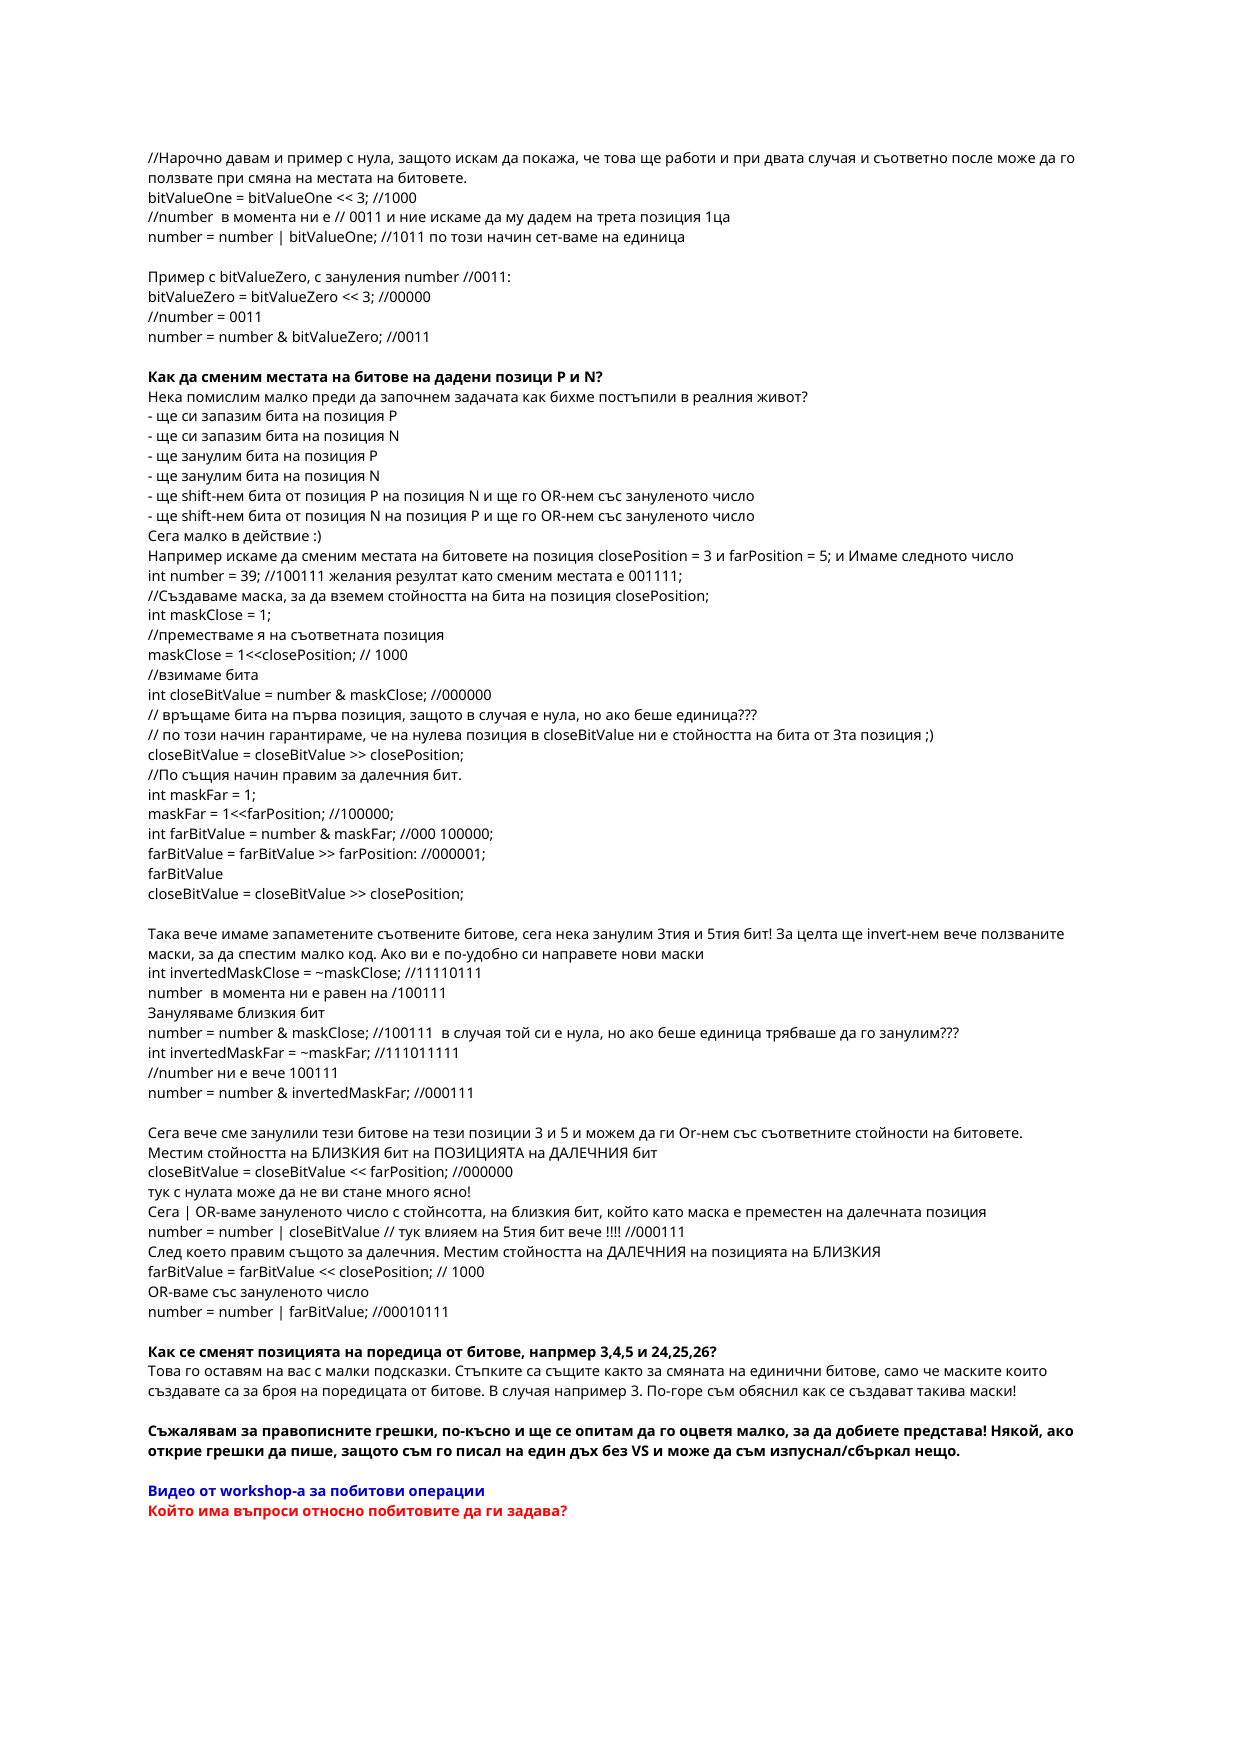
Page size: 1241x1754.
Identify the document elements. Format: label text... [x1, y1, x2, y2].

text тук с нулата може да не ви стане много ясно! [148, 1182, 1093, 1202]
text maskClose = 1<<closePosition; // 1000 [148, 645, 1093, 665]
text int maskClose = 1; [148, 605, 1093, 625]
text farBitValue [148, 864, 1093, 884]
text //Нарочно давам и пример с нула, защото искам да покажа, че това ще работи и при двата случая и съответно после може да го ползвате при смяна на местата на битовете. [148, 148, 1093, 187]
text Това го оставям на вас с малки подсказки. Стъпките са същите както за смяната на единични битове, само че маските които създавате са за броя на поредицата от битове. В случая например 3. По-горе съм обяснил как се създават такива маски! [148, 1361, 1093, 1401]
text - ще shift-нем бита от позиция N на позиция P и ще го OR-нем със зануленото число [148, 506, 1093, 526]
text int farBitValue = number & maskFar; //000 100000; [148, 824, 1093, 844]
text Сега вече сме занулили тези битове на тези позиции 3 и 5 и можем да ги Or-нем със съответните стойности на битовете. [148, 1122, 1093, 1142]
text Зануляваме близкия бит [148, 1003, 1093, 1023]
text Съжалявам за правописните грешки, по-късно и ще се опитам да го оцветя малко, за да добиете представа! Някой, ако открие грешки да пише, защото съм го писал на един дъх без VS и може да съм изпуснал/сбъркал нещо. [148, 1421, 1093, 1461]
text //number в момента ни е // 0011 и ние искаме да му дадем на трета позиция 1ца [148, 207, 1093, 227]
text Пример с bitValueZero, с зануления number //0011: [148, 267, 1093, 287]
text Който има въпроси относно побитовите да ги задава? [148, 1501, 1093, 1520]
text Сега малко в действие :) [148, 526, 1093, 546]
text farBitValue = farBitValue >> farPosition: //000001; [148, 844, 1093, 864]
text - ще си запазим бита на позиция N [148, 426, 1093, 446]
text //взимаме бита [148, 665, 1093, 685]
text //number ни е вече 100111 [148, 1063, 1093, 1083]
text - ще занулим бита на позиция N [148, 466, 1093, 486]
text int invertedMaskFar = ~maskFar; //111011111 [148, 1043, 1093, 1063]
text Местим стойността на БЛИЗКИЯ бит на ПОЗИЦИЯТА на ДАЛЕЧНИЯ бит [148, 1142, 1093, 1162]
text number = number | closeBitValue // тук влияем на 5тия бит вече !!!! //000111 [148, 1222, 1093, 1242]
text //number = 0011 [148, 307, 1093, 327]
text Как се сменят позицията на поредица от битове, напрмер 3,4,5 и 24,25,26? [148, 1341, 1093, 1361]
text Как да сменим местата на битове на дадени позици P и N? [148, 366, 1093, 386]
text number = number & maskClose; //100111 в случая той си е нула, но ако беше единица трябваше да го занулим??? [148, 1023, 1093, 1043]
text - ще shift-нем бита от позиция P на позиция N и ще го OR-нем със зануленото число [148, 486, 1093, 506]
text closeBitValue = closeBitValue << farPosition; //000000 [148, 1162, 1093, 1182]
text Така вече имаме запаметените съотвените битове, сега нека занулим 3тия и 5тия бит! За целта ще invert-нем вече ползваните маски, за да спестим малко код. Ако ви е по-удобно си направете нови маски [148, 923, 1093, 963]
text //Създаваме маска, за да вземем стойността на бита на позиция closePosition; [148, 585, 1093, 605]
text number = number | farBitValue; //00010111 [148, 1302, 1093, 1321]
text number = number & bitValueZero; //0011 [148, 327, 1093, 347]
text int maskFar = 1; [148, 784, 1093, 804]
text - ще си запазим бита на позиция P [148, 406, 1093, 426]
text number в момента ни е равен на /100111 [148, 983, 1093, 1003]
text int number = 39; //100111 желания резултат като сменим местата е 001111; [148, 565, 1093, 585]
text closeBitValue = closeBitValue >> closePosition; [148, 744, 1093, 764]
text OR-ваме със зануленото число [148, 1282, 1093, 1302]
text maskFar = 1<<farPosition; //100000; [148, 804, 1093, 824]
text // по този начин гарантираме, че на нулева позиция в closeBitValue ни е стойността на бита от 3та позиция ;) [148, 724, 1093, 744]
text - ще занулим бита на позиция P [148, 446, 1093, 466]
text bitValueOne = bitValueOne << 3; //1000 [148, 187, 1093, 207]
text Например искаме да сменим местата на битовете на позиция closePosition = 3 и farPosition = 5; и Имаме следното число [148, 546, 1093, 565]
text bitValueZero = bitValueZero << 3; //00000 [148, 287, 1093, 307]
text Видео от workshop-a за побитови операции [148, 1461, 1093, 1501]
text //По същия начин правим за далечния бит. [148, 764, 1093, 784]
text closeBitValue = closeBitValue >> closePosition; [148, 884, 1093, 904]
text //преместваме я на съответната позиция [148, 625, 1093, 645]
text // връщаме бита на първа позиция, защото в случая е нула, но ако беше единица??? [148, 705, 1093, 724]
text number = number | bitValueOne; //1011 по този начин сет-ваме на единица [148, 227, 1093, 247]
text Сега | OR-ваме зануленото число с стойнсотта, на близкия бит, който като маска е преместен на далечната позиция [148, 1202, 1093, 1222]
text int invertedMaskClose = ~maskClose; //11110111 [148, 963, 1093, 983]
text farBitValue = farBitValue << closePosition; // 1000 [148, 1262, 1093, 1282]
text Нека помислим малко преди да започнем задачата как бихме постъпили в реалния живот? [148, 386, 1093, 406]
text number = number & invertedMaskFar; //000111 [148, 1083, 1093, 1103]
text int closeBitValue = number & maskClose; //000000 [148, 685, 1093, 705]
text След което правим същото за далечния. Местим стойността на ДАЛЕЧНИЯ на позицията на БЛИЗКИЯ [148, 1242, 1093, 1262]
